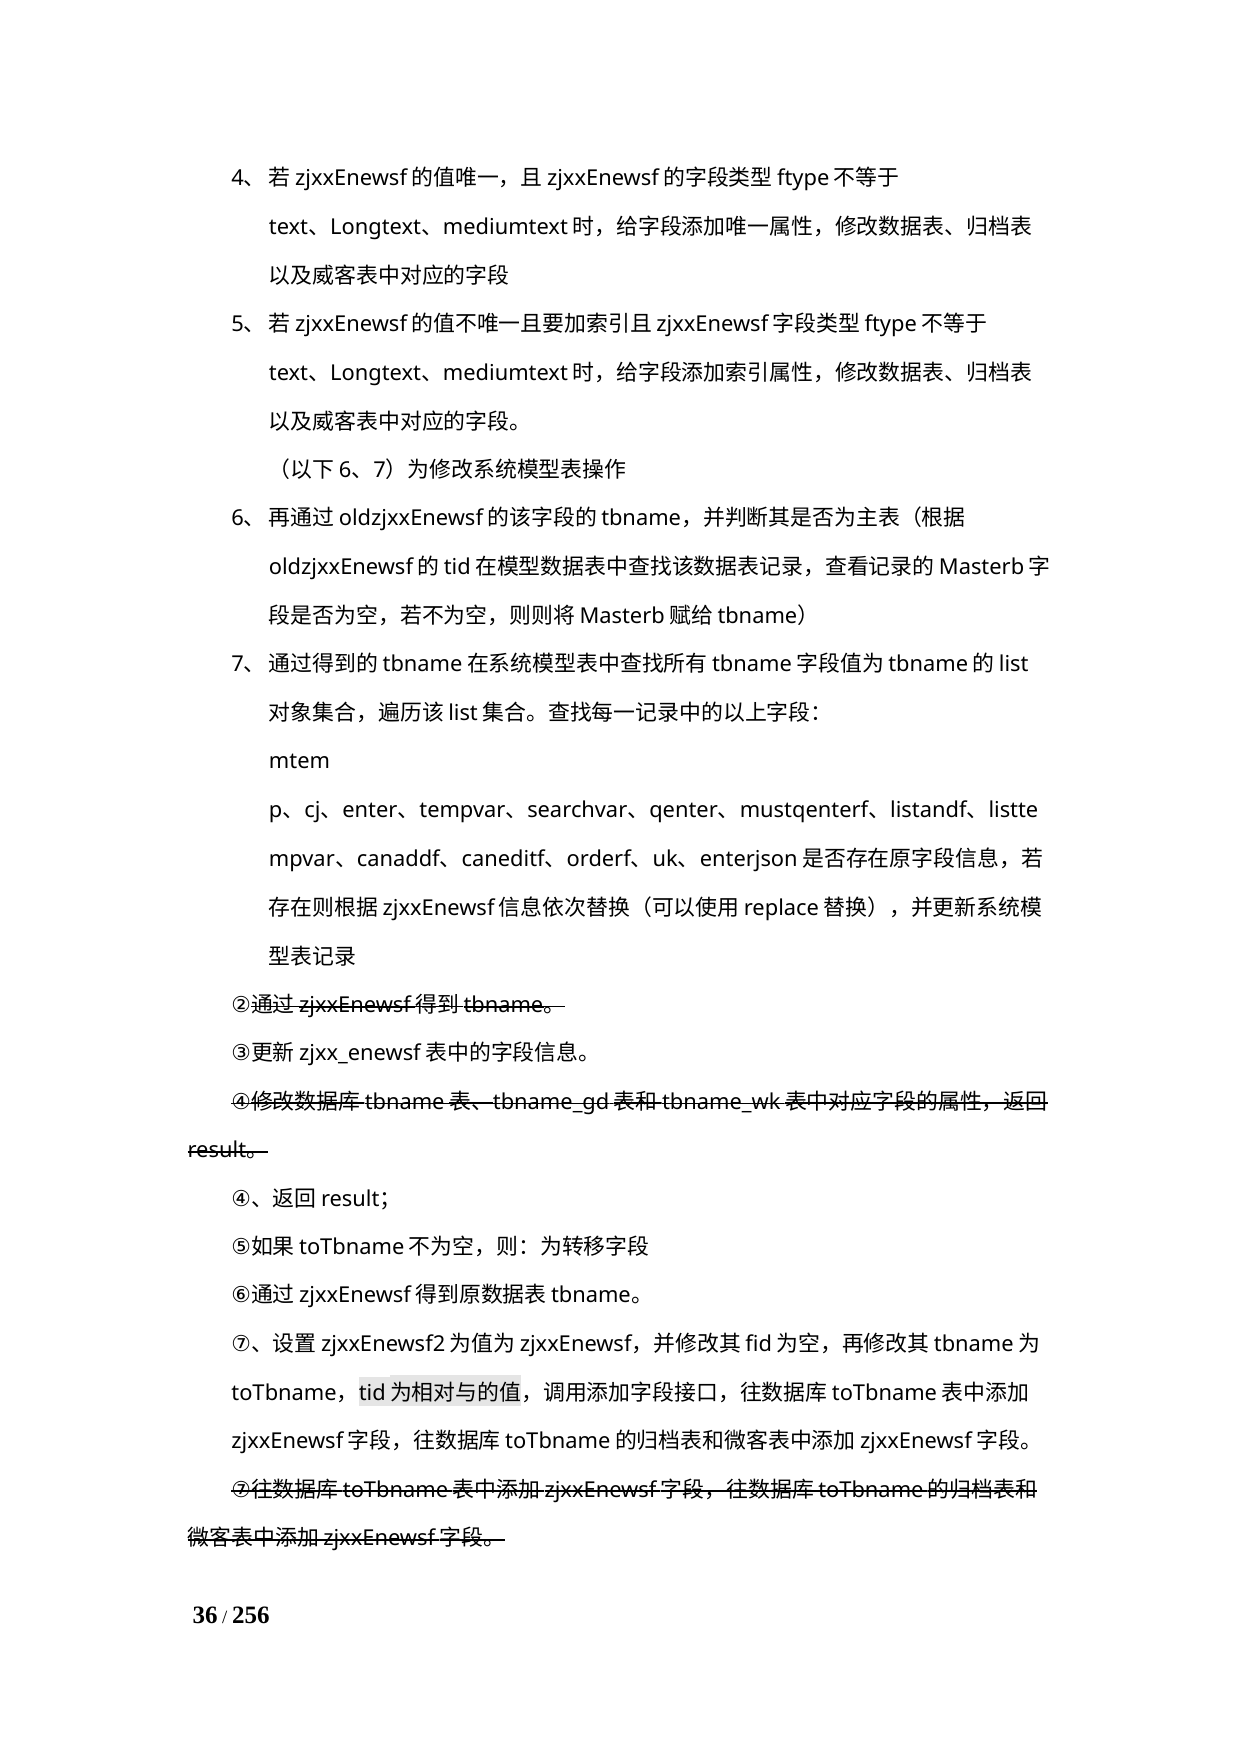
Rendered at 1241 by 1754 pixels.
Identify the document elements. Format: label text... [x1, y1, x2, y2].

list 若zjxxEnewsf的值唯一，且zjxxEnewsf的字段类型ftype不等于text、Longtext、mediumtext时，给字段添加唯一属性，修改数据表、归档表以及威客表中对应的字段 [231, 160, 1053, 290]
text ③更新zjxx_enewsf表中的字段信息。 [187, 1035, 1053, 1068]
list 若zjxxEnewsf的值不唯一且要加索引且zjxxEnewsf字段类型ftype不等于text、Longtext、mediumtext时，给字段添加索引属性，修改数据表、归档表以及威客表中对应的字段。 [231, 306, 1053, 436]
text ⑤如果toTbname不为空，则：为转移字段 [187, 1229, 1053, 1261]
text ⑦往数据库toTbname表中添加zjxxEnewsf字段，往数据库toTbname的归档表和微客表中添加zjxxEnewsf字段。 [187, 1471, 1053, 1553]
text ②通过zjxxEnewsf得到tbname。 [187, 987, 1053, 1019]
text ⑥通过zjxxEnewsf得到原数据表tbname。 [187, 1277, 1053, 1310]
text ④、返回result； [187, 1181, 1053, 1213]
text （以下6、7）为修改系统模型表操作 [269, 452, 1053, 484]
text ④修改数据库tbname表、tbname_gd表和tbname_wk表中对应字段的属性，返回result。 [187, 1083, 1053, 1165]
list 通过得到的tbname在系统模型表中查找所有tbname字段值为tbname的list对象集合，遍历该list集合。查找每一记录中的以上字段：mtemp、cj、enter、tempvar、searchvar、qenter、mustqenterf、listandf、listtempvar、canaddf、caneditf、orderf、uk、enterjson是否存在原字段信息，若存在则根据zjxxEnewsf信息依次替换（可以使用replace替换），并更新系统模型表记录 [231, 646, 1053, 971]
list 再通过oldzjxxEnewsf的该字段的tbname，并判断其是否为主表（根据oldzjxxEnewsf的tid在模型数据表中查找该数据表记录，查看记录的Masterb字段是否为空，若不为空，则则将Masterb赋给tbname） [231, 500, 1053, 630]
text ⑦、设置zjxxEnewsf2为值为zjxxEnewsf，并修改其fid为空，再修改其tbname为toTbname，tid为相对与的值，调用添加字段接口，往数据库toTbname表中添加zjxxEnewsf字段，往数据库toTbname的归档表和微客表中添加zjxxEnewsf字段。 [231, 1326, 1053, 1456]
